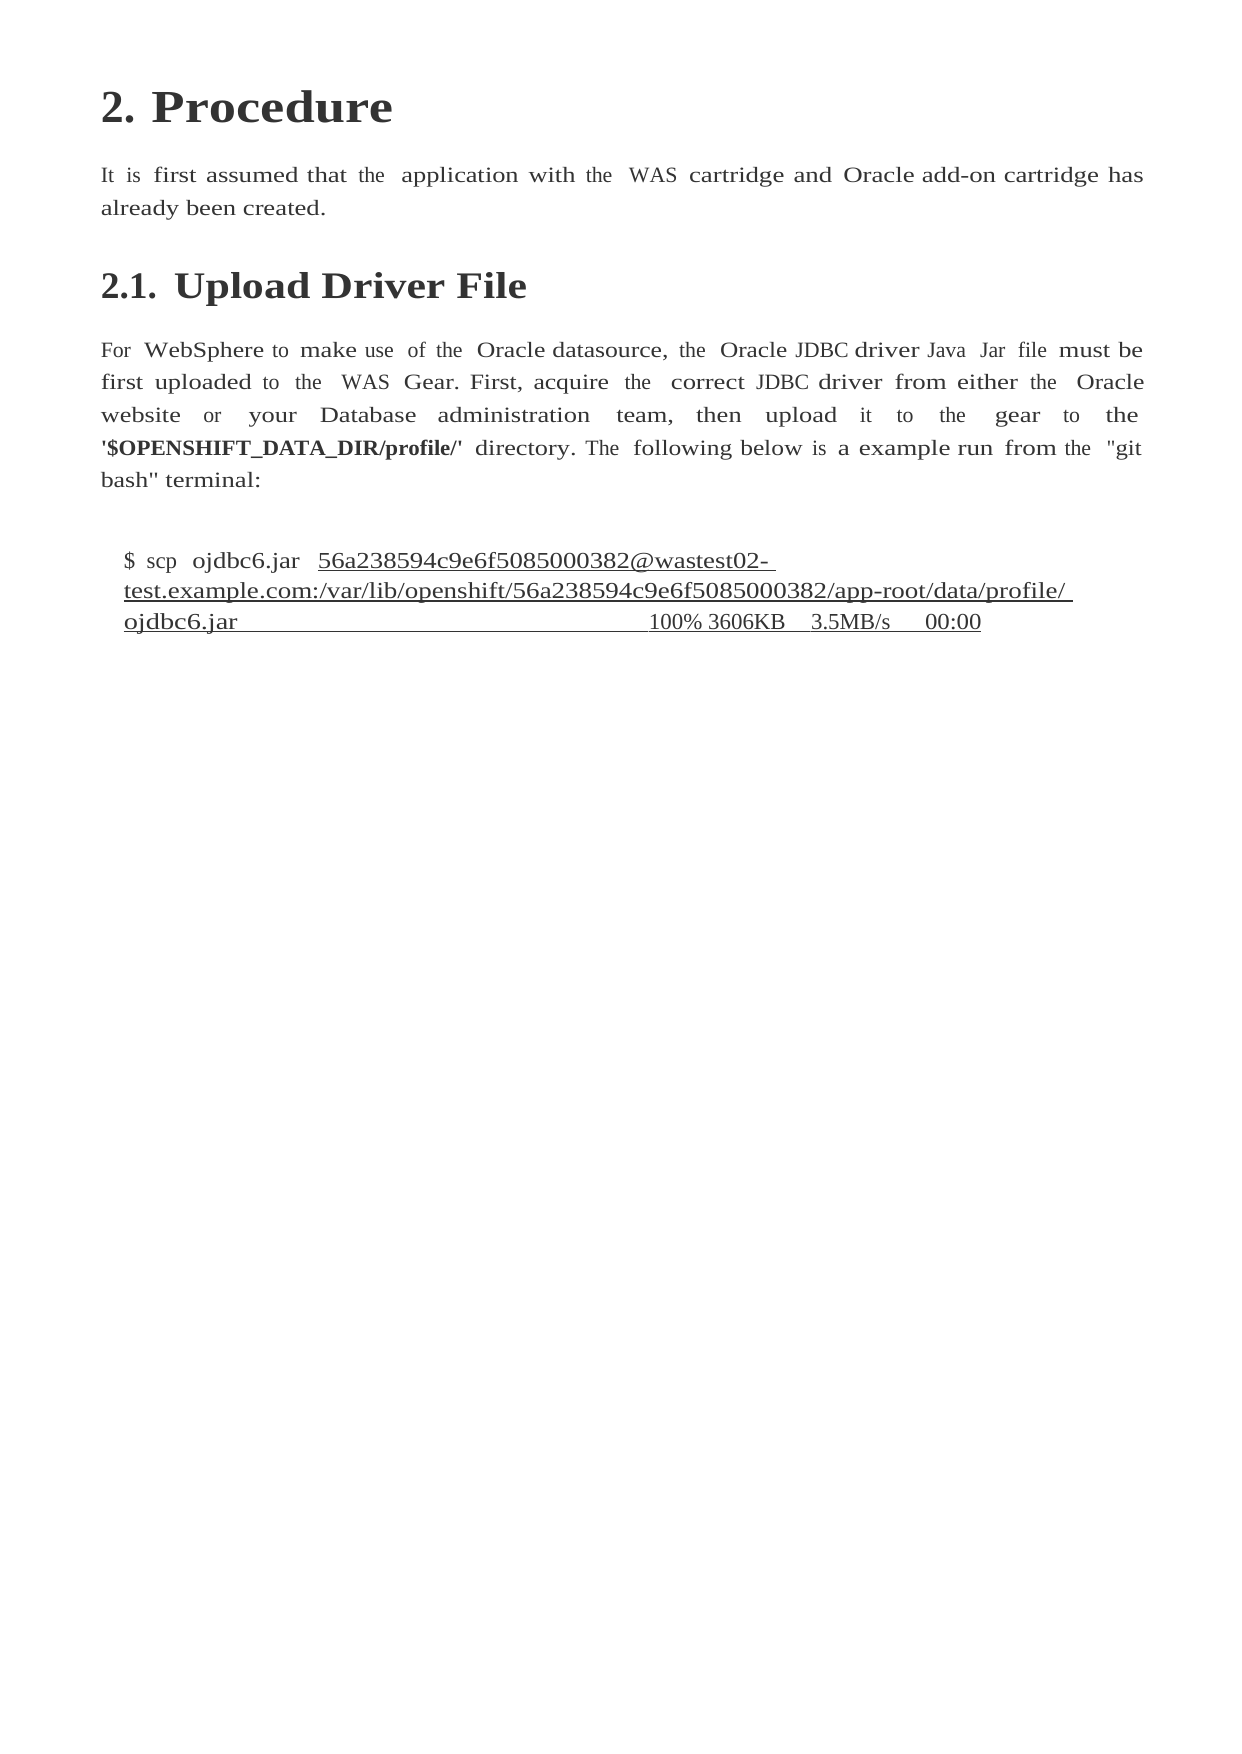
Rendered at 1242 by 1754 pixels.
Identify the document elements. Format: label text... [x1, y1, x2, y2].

text '$OPENSHIFT_DATA_DIR/profile/' directory. The following below is a example run from the "git [101, 435, 1144, 460]
text For WebSphere to make use of the Oracle datasource, the Oracle JDBC driver Java Jar file must be first uploaded to the WAS Gear. First, acquire the correct JDBC driver from either the Oracle website or your Database administration team, then upload it to the gear to the [101, 337, 1145, 427]
text bash" terminal: [101, 468, 265, 493]
text 2.1. Upload Driver File [101, 264, 532, 307]
text 2. Procedure [101, 79, 402, 132]
text It is first assumed that the application with the WAS cartridge and Oracle add-on cartridge has already been created. [101, 162, 1145, 220]
text $ scp ojdbc6.jar 56a238594c9e6f5085000382@wastest02- test.example.com:/var/lib/openshift/56a238594c9e6f5085000382/app-root/data/profile/ ojdbc6.jar 100% 3606KB 3.5MB/s 00:00 [123, 547, 1080, 634]
